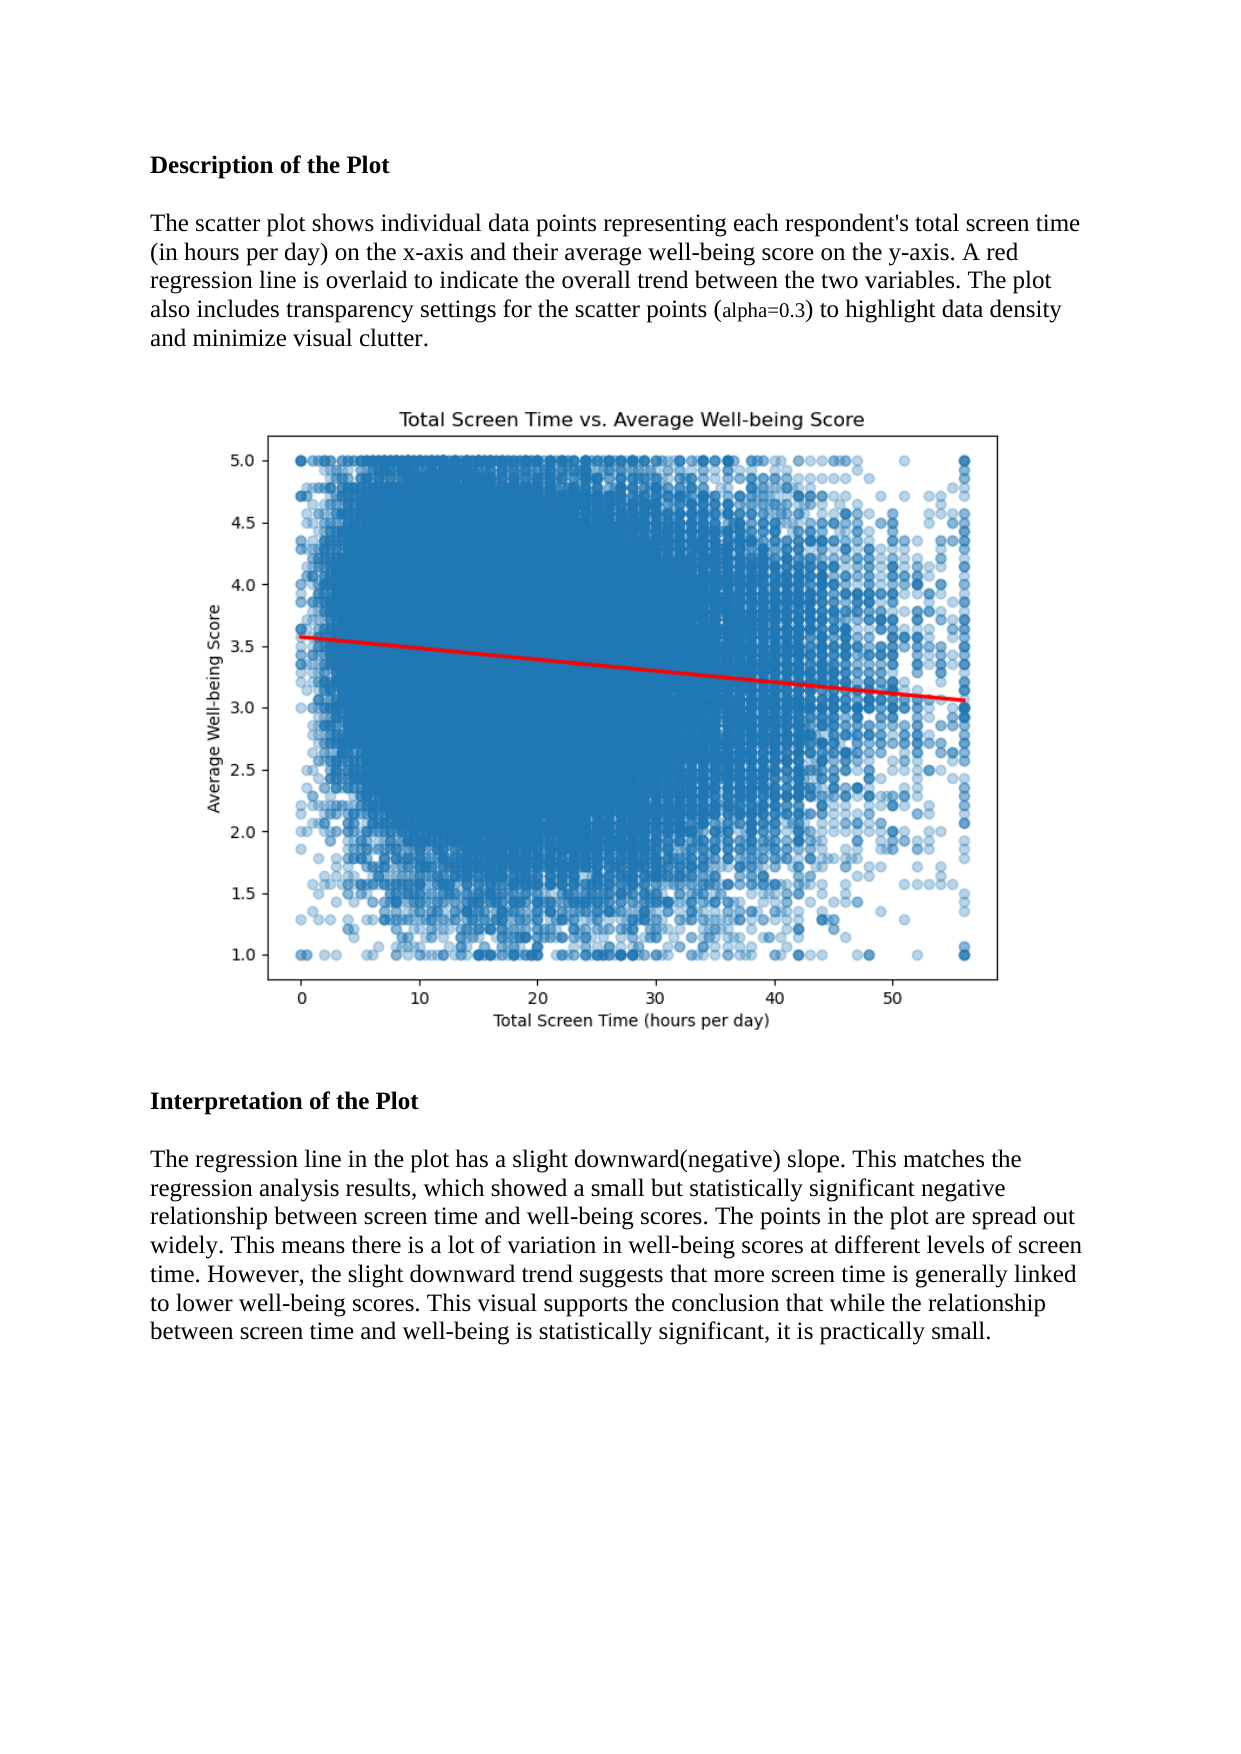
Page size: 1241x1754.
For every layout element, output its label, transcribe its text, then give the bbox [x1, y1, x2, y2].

text The regression line in the plot has a slight downward(negative) slope. This matches the regression analysis results, which showed a small but statistically significant negative relationship between screen time and well-being scores. The points in the plot are spread out widely. This means there is a lot of variation in well-being scores at different levels of screen time. However, the slight downward trend suggests that more screen time is generally linked to lower well-being scores. This visual supports the conclusion that while the relationship between screen time and well-being is statistically significant, it is practically small. [150, 1144, 1090, 1345]
picture [150, 351, 1091, 1057]
subtitle Interpretation of the Plot [150, 1086, 1090, 1115]
subtitle Description of the Plot [150, 150, 1090, 179]
text The scatter plot shows individual data points representing each respondent's total screen time (in hours per day) on the x-axis and their average well-being score on the y-axis. A red regression line is overlaid to indicate the overall trend between the two variables. The plot also includes transparency settings for the scatter points (alpha=0.3) to highlight data density and minimize visual clutter. [150, 208, 1090, 351]
